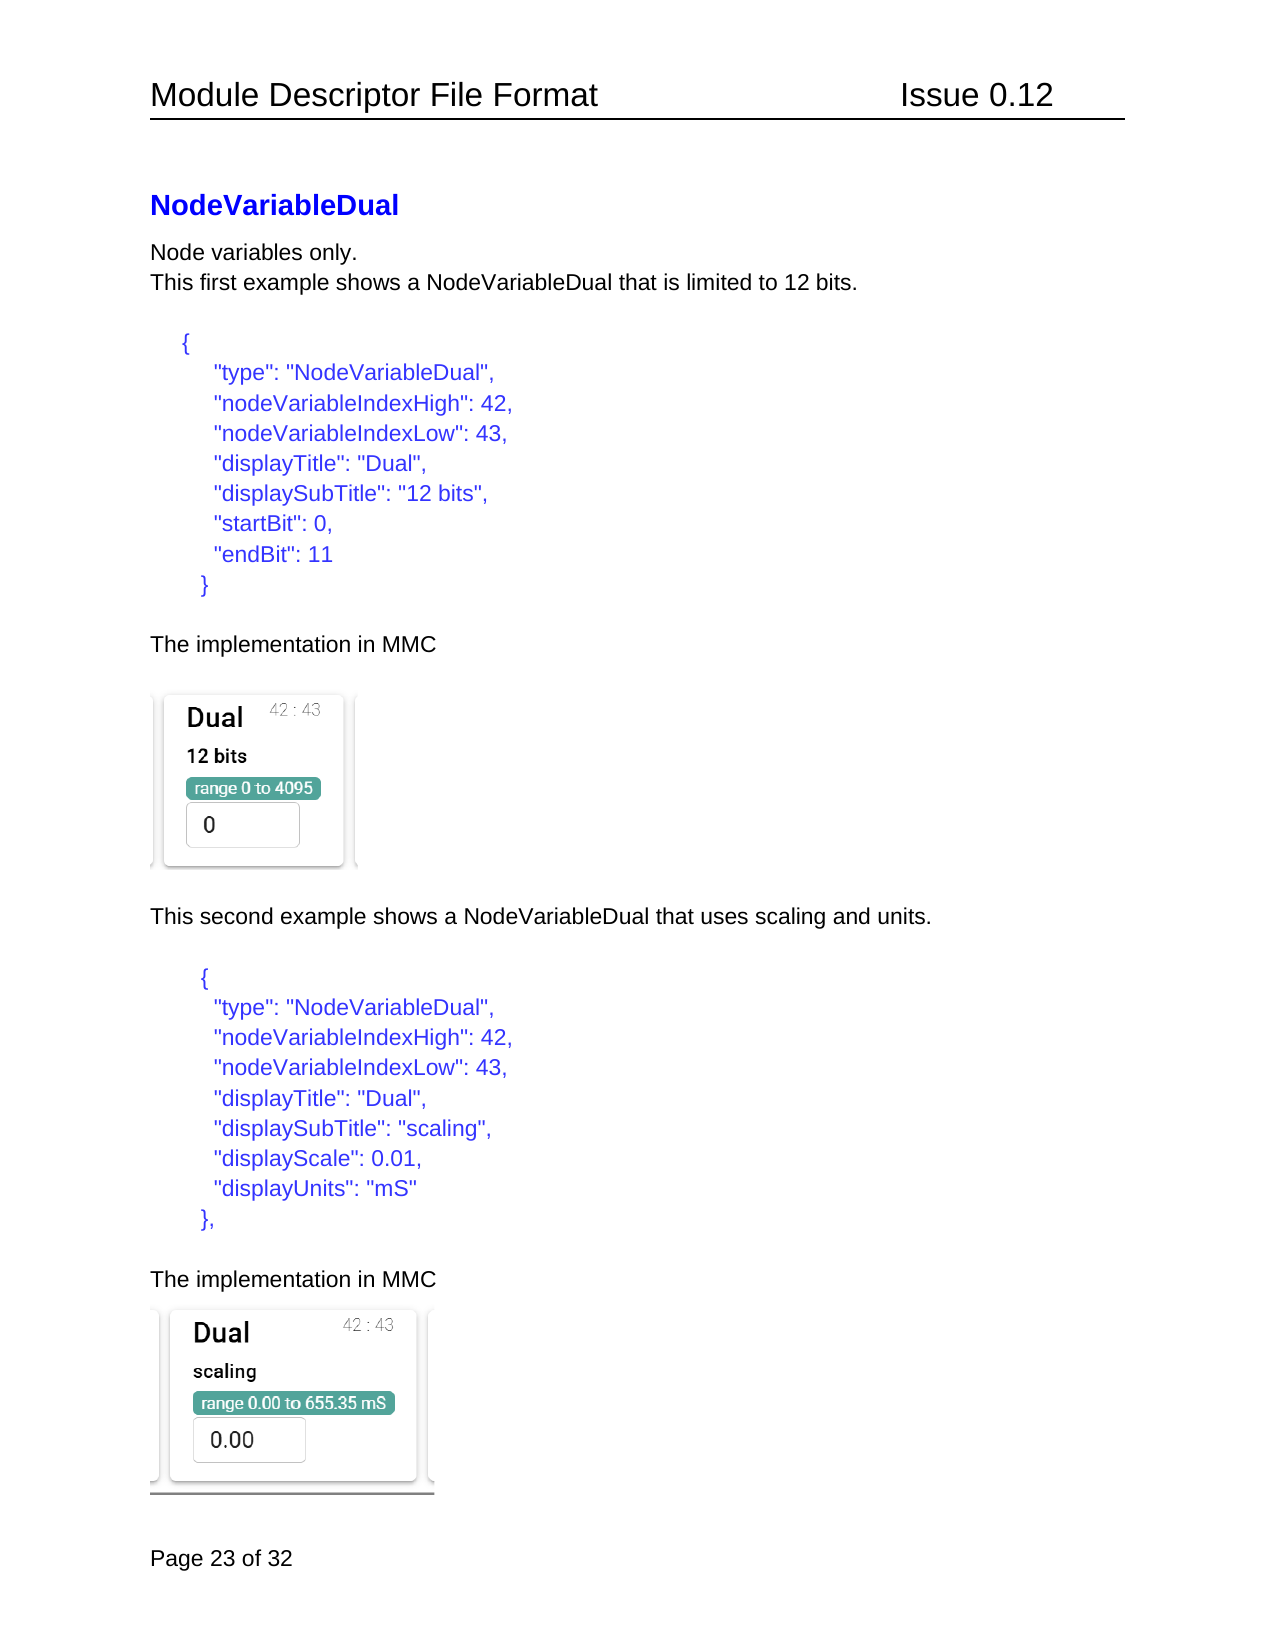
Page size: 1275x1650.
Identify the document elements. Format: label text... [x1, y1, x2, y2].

text "type": "NodeVariableDual", [150, 359, 1125, 386]
text }, [150, 1205, 1125, 1232]
text "startBit": 0, [150, 510, 1125, 537]
text { [150, 964, 1125, 990]
text "nodeVariableIndexHigh": 42, [150, 1024, 1125, 1051]
text "displaySubTitle": "scaling", [150, 1115, 1125, 1141]
text "nodeVariableIndexLow": 43, [150, 1054, 1125, 1081]
text The implementation in MMC [150, 631, 1125, 658]
text "displayScale": 0.01, [150, 1145, 1125, 1171]
text "type": "NodeVariableDual", [150, 994, 1125, 1020]
text Node variables only. [150, 238, 1125, 265]
text "nodeVariableIndexLow": 43, [150, 420, 1125, 446]
text "displayUnits": "mS" [150, 1175, 1125, 1202]
text "displayTitle": "Dual", [150, 450, 1125, 476]
text "displayTitle": "Dual", [150, 1084, 1125, 1111]
text "endBit": 11 [150, 541, 1125, 567]
subtitle NodeVariableDual [150, 187, 1125, 221]
text { [150, 329, 1125, 356]
picture [150, 1296, 435, 1496]
picture [150, 661, 358, 870]
text This first example shows a NodeVariableDual that is limited to 12 bits. [150, 269, 1125, 295]
text The implementation in MMC [150, 1266, 1125, 1292]
text "displaySubTitle": "12 bits", [150, 480, 1125, 507]
text } [150, 571, 1125, 597]
text "nodeVariableIndexHigh": 42, [150, 389, 1125, 416]
text This second example shows a NodeVariableDual that uses scaling and units. [150, 903, 1125, 930]
